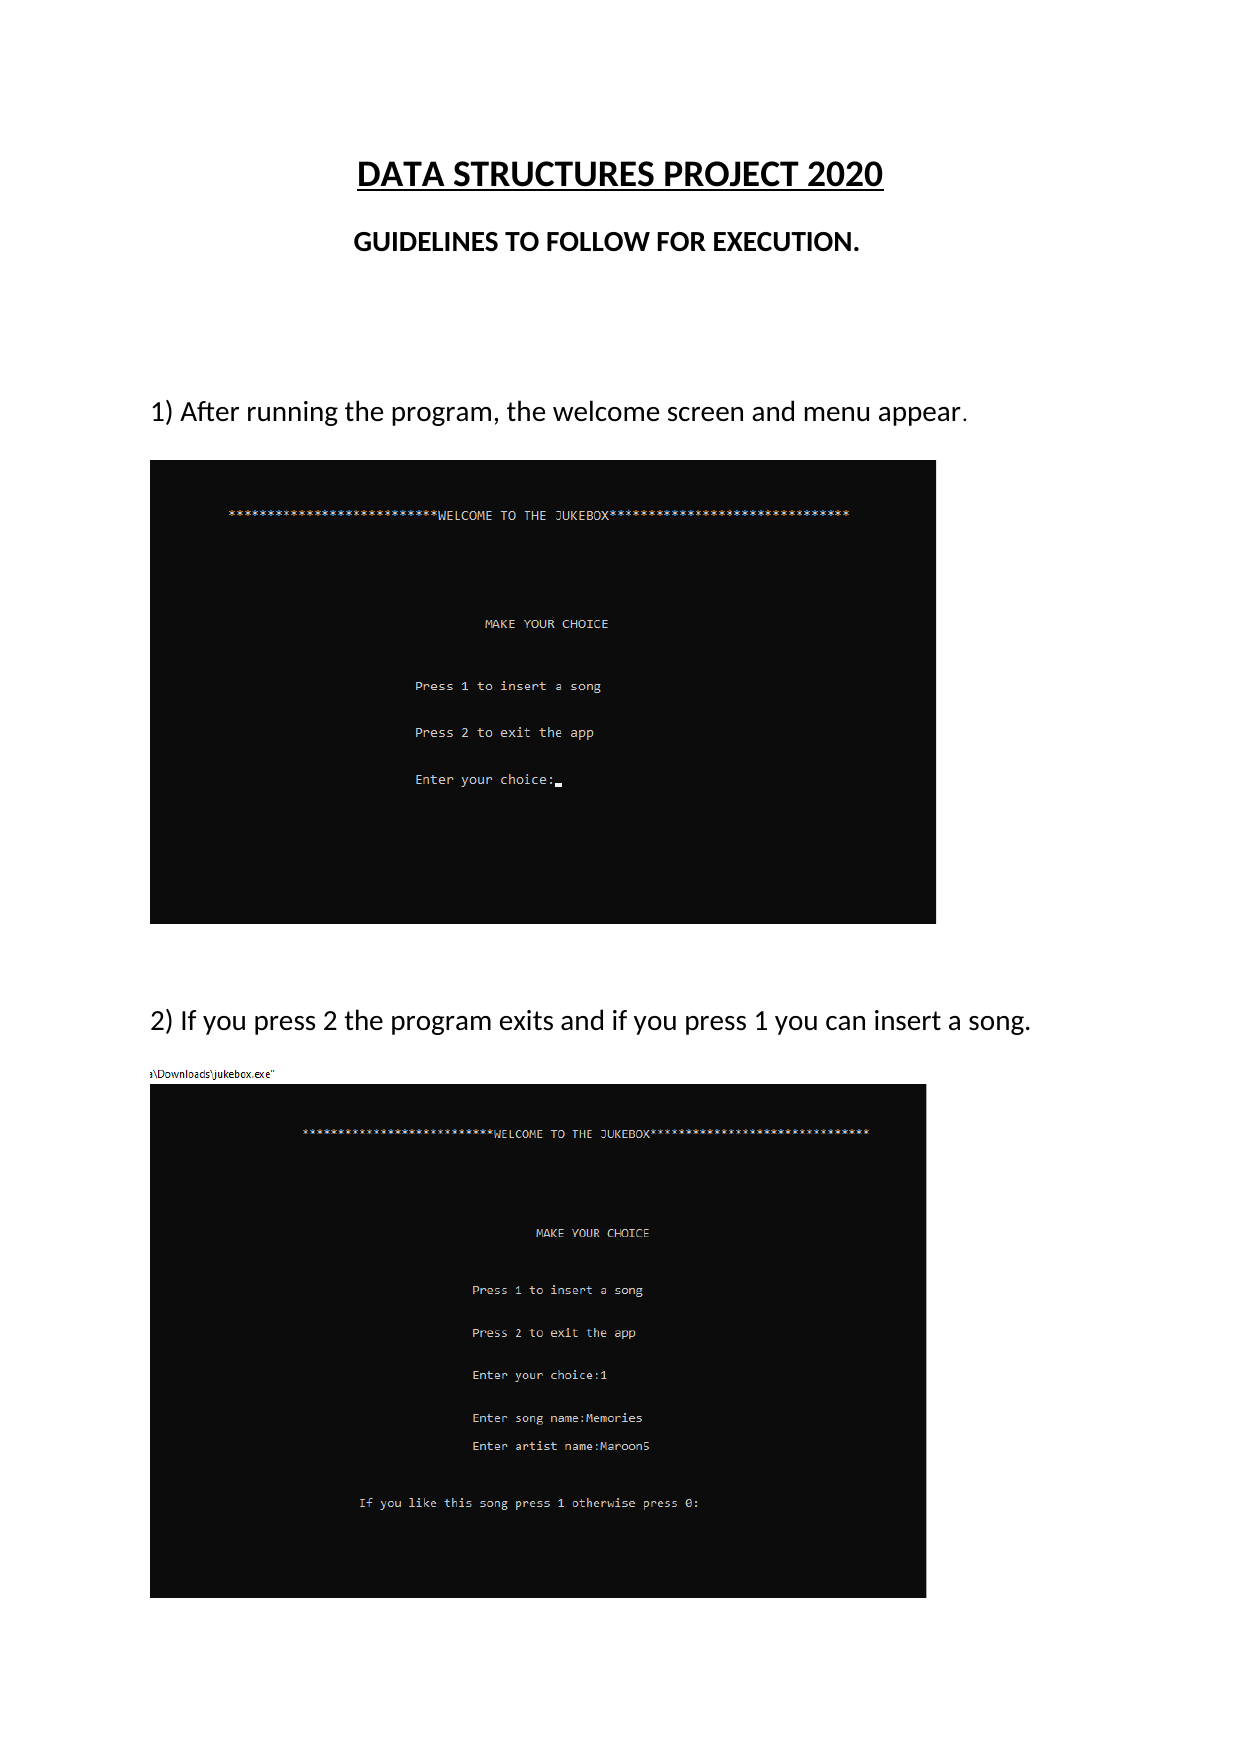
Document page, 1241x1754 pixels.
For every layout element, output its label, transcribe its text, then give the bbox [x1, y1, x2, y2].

picture [150, 1063, 927, 1598]
picture [150, 454, 937, 924]
text GUIDELINES TO FOLLOW FOR EXECUTION. [150, 223, 1090, 259]
text 2) If you press 2 the program exits and if you press 1 you can insert a song. [150, 1002, 1090, 1037]
text DATA STRUCTURES PROJECT 2020 [150, 150, 1090, 196]
text 1) After running the program, the welcome screen and menu appear. [150, 393, 1090, 428]
